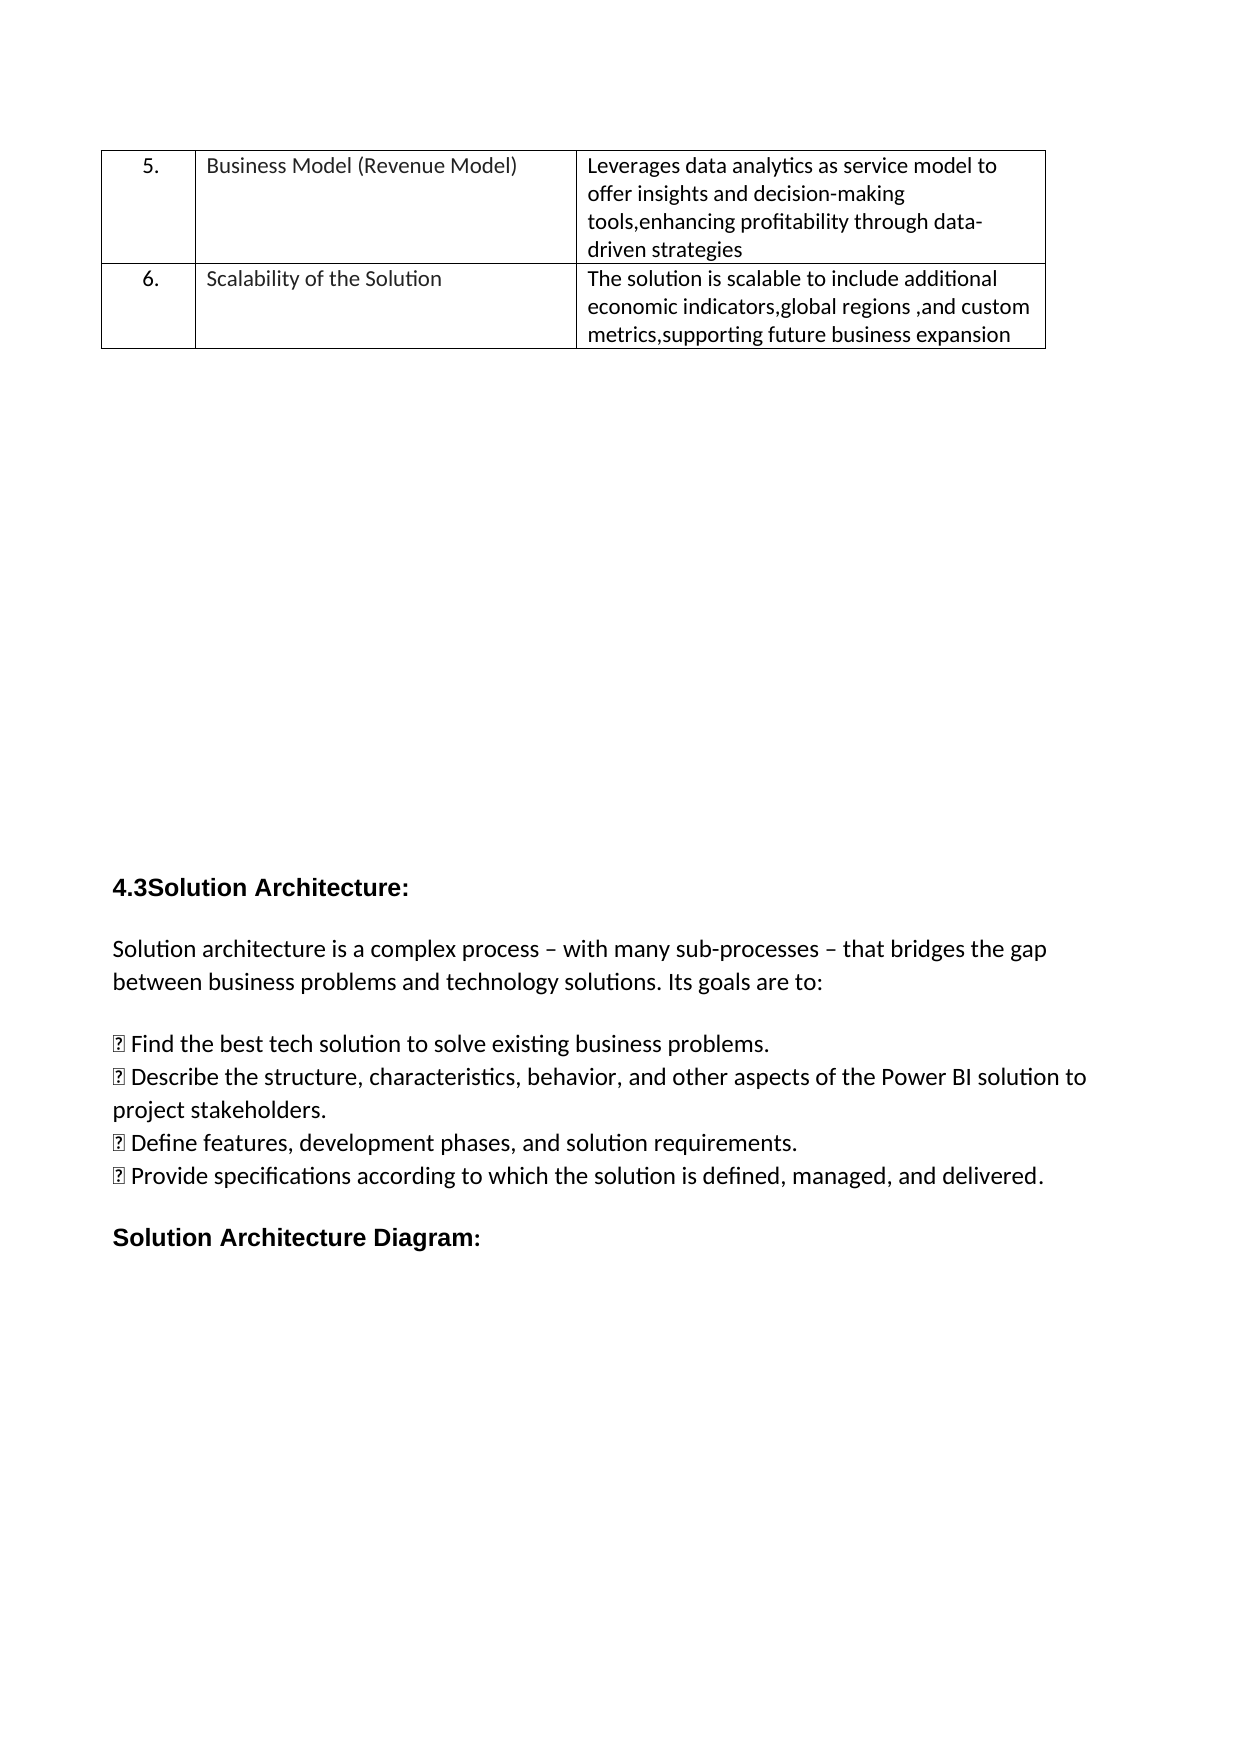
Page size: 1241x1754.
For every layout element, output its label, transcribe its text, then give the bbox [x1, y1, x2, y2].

table_cell Scalability of the Solution [196, 264, 576, 348]
list ✅ Find the best tech solution to solve existing business problems. ✅ Describe the structure, characteristics, behavior, and other aspects of the Power BI solution to project stakeholders. ✅ Define features, development phases, and solution requirements. ✅ Provide specifications according to which the solution is defined, managed, and delivered. [112, 1028, 1128, 1191]
text Solution architecture is a complex process – with many sub-processes – that bridges the gap between business problems and technology solutions. Its goals are to: [112, 933, 1128, 997]
table_cell The solution is scalable to include additional economic indicators,global regions ,and custom metrics,supporting future business expansion [577, 264, 1045, 348]
table_cell Business Model (Revenue Model) [196, 151, 576, 263]
table_cell [102, 264, 195, 348]
list Solution Architecture Diagram: [112, 1222, 1128, 1253]
table_cell Leverages data analytics as service model to offer insights and decision-making tools,enhancing profitability through data-driven strategies [577, 151, 1045, 263]
table_cell [102, 151, 195, 263]
text 4.3Solution Architecture: [112, 873, 1128, 902]
